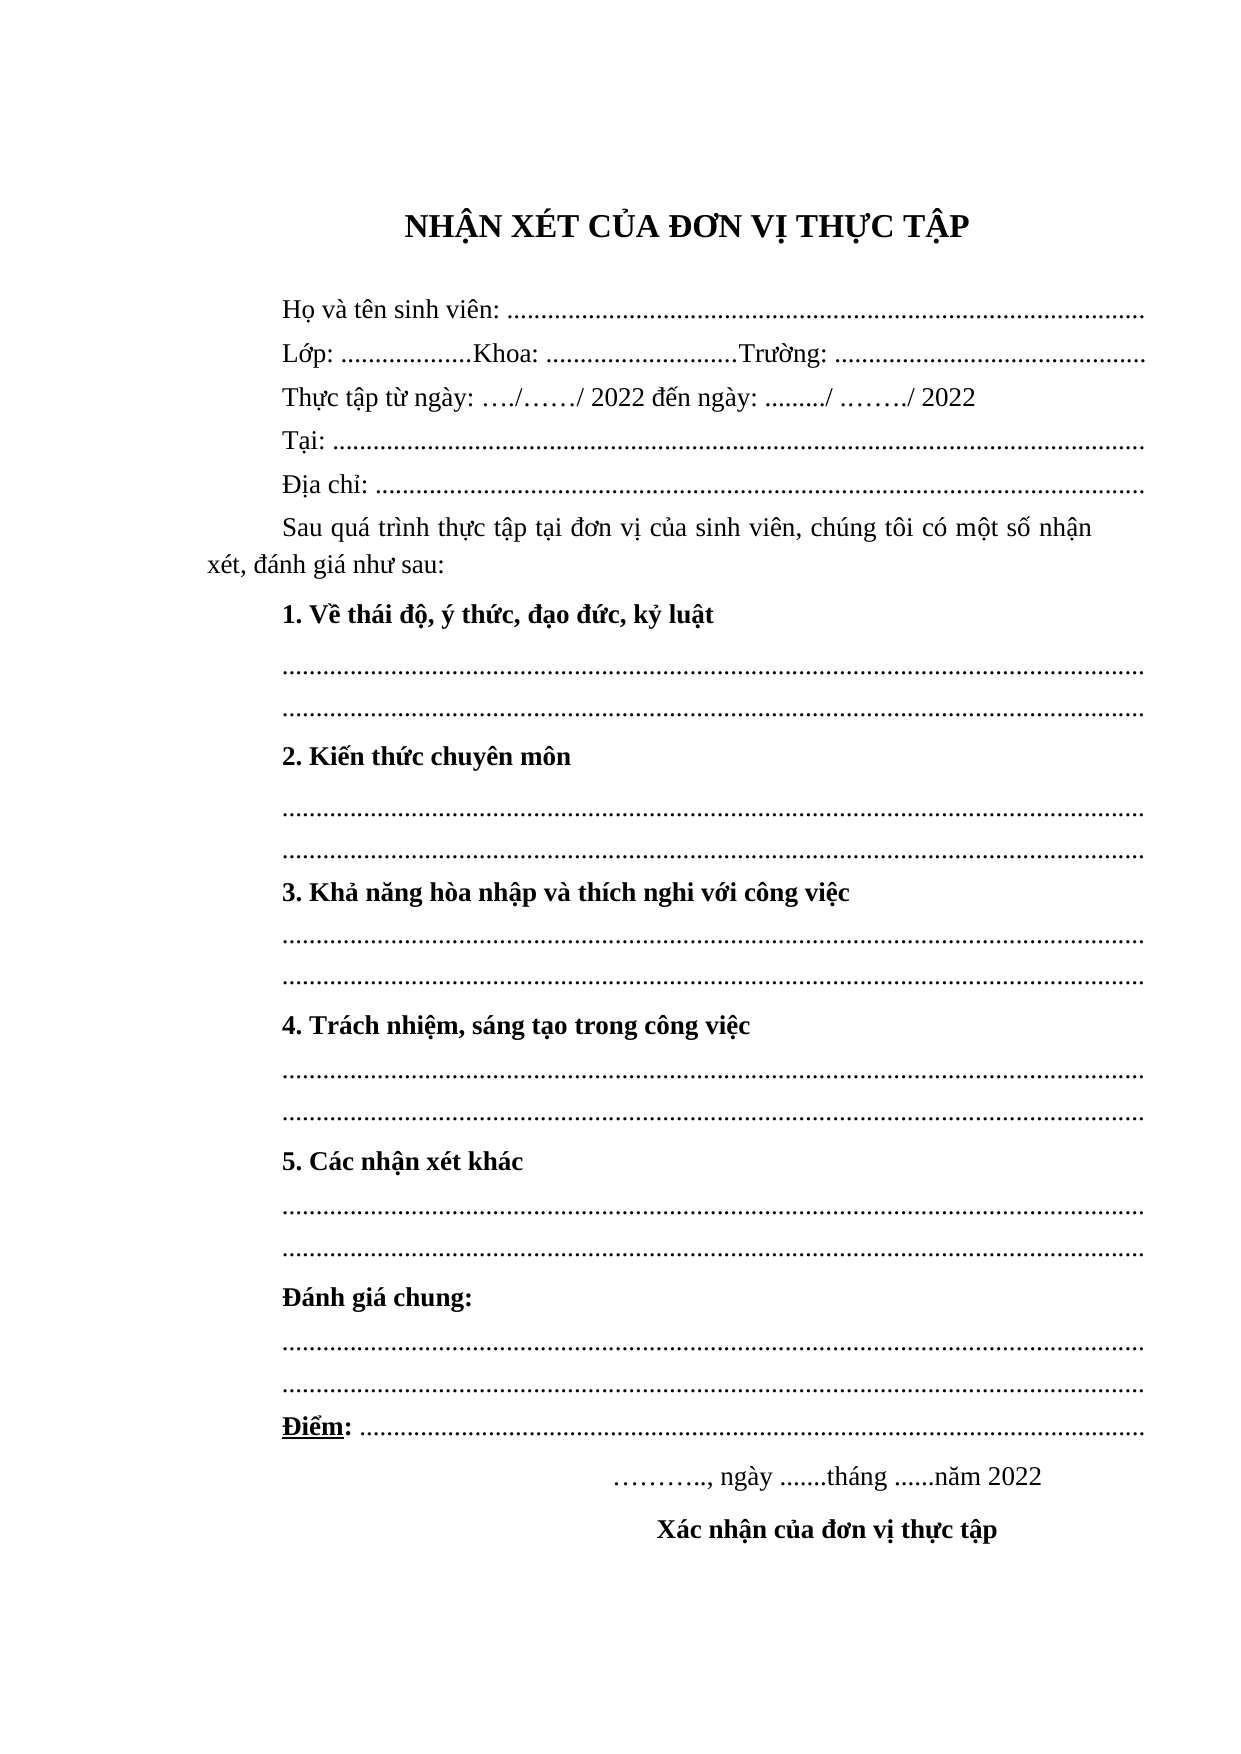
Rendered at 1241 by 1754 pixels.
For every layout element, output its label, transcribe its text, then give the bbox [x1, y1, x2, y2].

text 5. Các nhận xét khác [207, 1145, 1092, 1176]
text 2. Kiến thức chuyên môn [207, 740, 1092, 772]
text Đánh giá chung: [207, 1281, 1092, 1312]
text Địa chỉ: [207, 468, 1092, 499]
text 1. Về thái độ, ý thức, đạo đức, kỷ luật [207, 598, 1092, 629]
text 4. Trách nhiệm, sáng tạo trong công việc [207, 1009, 1092, 1040]
text Xác nhận của đơn vị thực tập [207, 1513, 1092, 1544]
text Tại: [207, 424, 1092, 455]
text Họ và tên sinh viên: [207, 293, 1092, 325]
text Thực tập từ ngày: …./……/ 2022 đến ngày: ........./ .……./ 2022 [207, 381, 1092, 412]
text ……….., ngày .......tháng ......năm 2022 [282, 1460, 1092, 1491]
text Sau quá trình thực tập tại đơn vị của sinh viên, chúng tôi có một số nhận xét, đánh giá như sau: [207, 511, 1092, 580]
text NHẬN XÉT CỦA ĐƠN VỊ THỰC TẬP [207, 206, 1092, 244]
text 3. Khả năng hòa nhập và thích nghi với công việc [207, 876, 1092, 907]
text Lớp: Khoa: Trường: [207, 337, 1092, 368]
text Điểm: [207, 1410, 1092, 1441]
